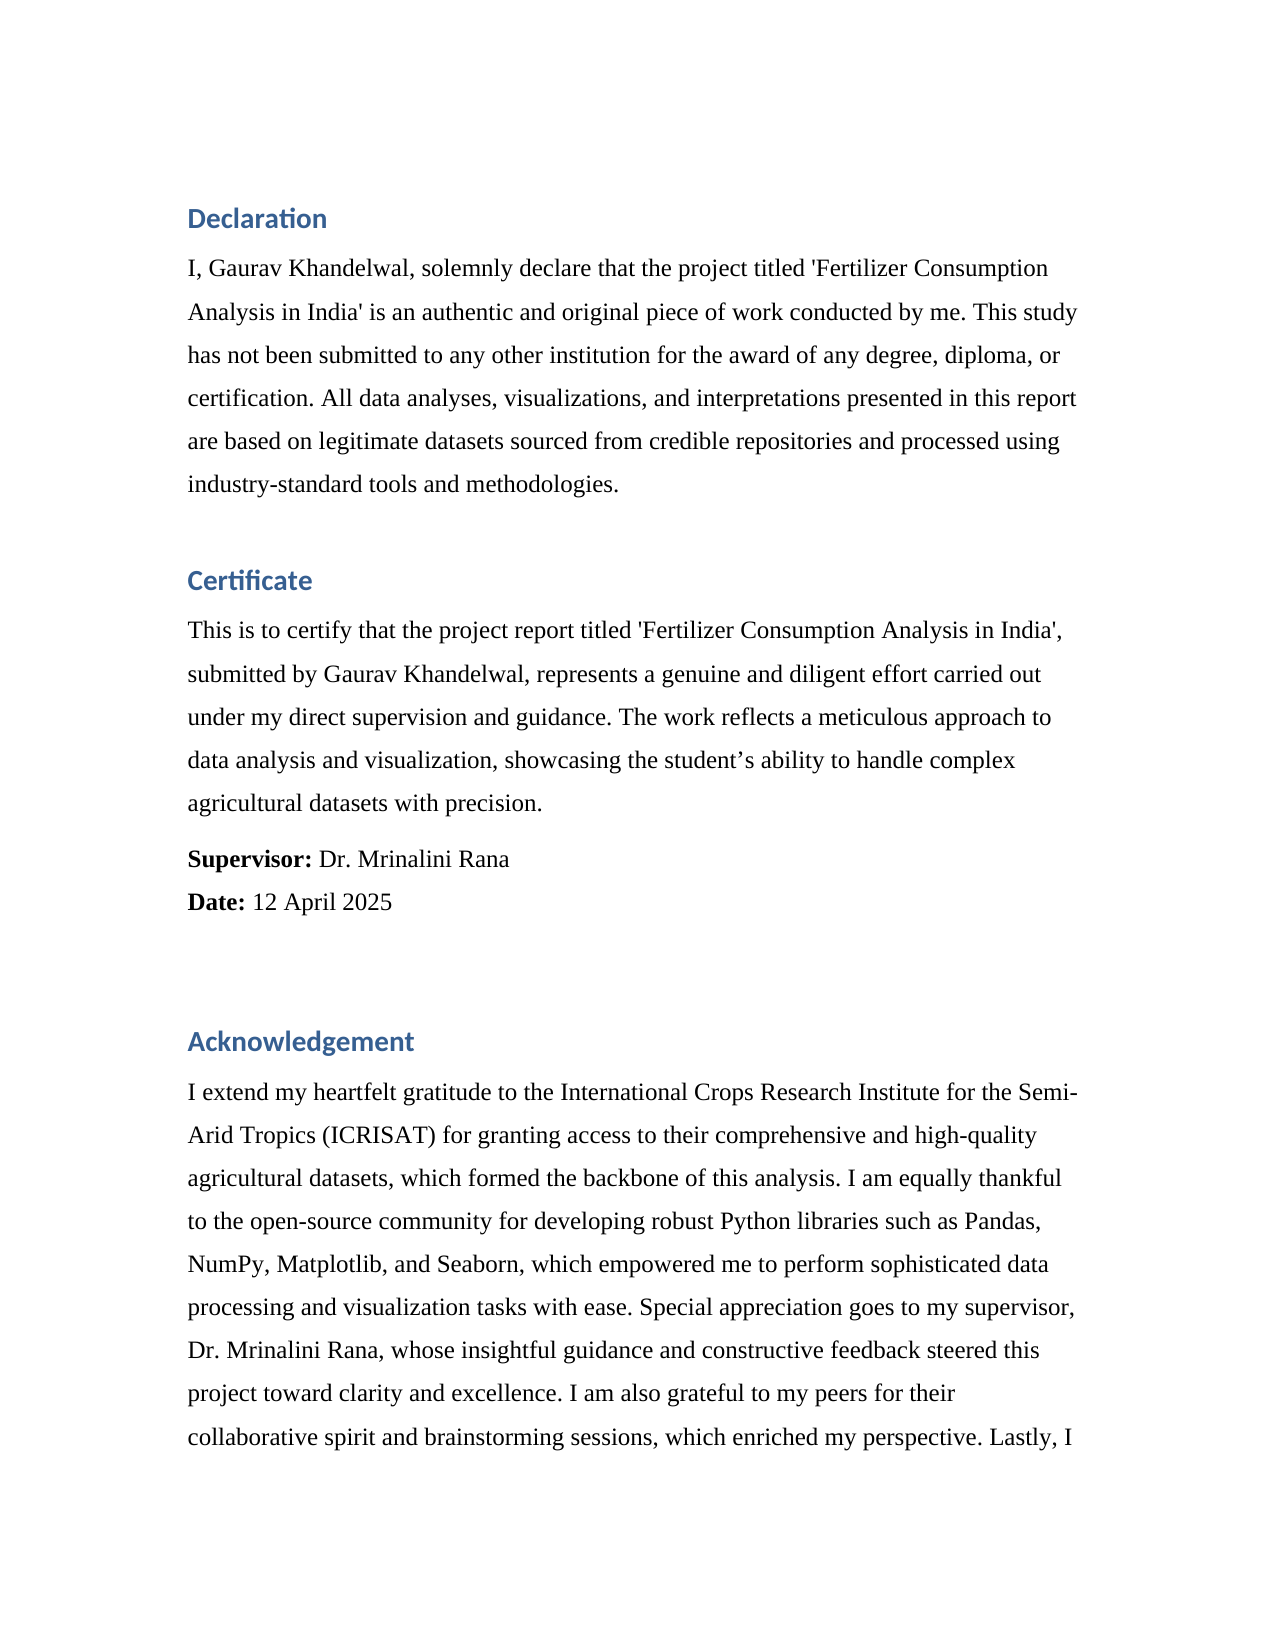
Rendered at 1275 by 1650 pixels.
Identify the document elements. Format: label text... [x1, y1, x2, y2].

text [187, 1077, 1087, 1450]
text I, Gaurav Khandelwal, solemnly declare that the project titled 'Fertilizer Consumption Analysis in India' is an authentic and original piece of work conducted by me. This study has not been submitted to any other institution for the award of any degree, diploma, or certification. All data analyses, visualizations, and interpretations presented in this report are based on legitimate datasets sourced from credible repositories and processed using industry-standard tools and methodologies. [187, 253, 1087, 498]
subtitle Declaration [187, 200, 1087, 236]
subtitle Acknowledgement [187, 1023, 1087, 1059]
subtitle Certificate [187, 562, 1087, 598]
text This is to certify that the project report titled 'Fertilizer Consumption Analysis in India', submitted by Gaurav Khandelwal, represents a genuine and diligent effort carried out under my direct supervision and guidance. The work reflects a meticulous approach to data analysis and visualization, showcasing the student’s ability to handle complex agricultural datasets with precision. [187, 616, 1087, 817]
text Supervisor: Dr. Mrinalini Rana Date: 12 April 2025 [187, 844, 1087, 959]
